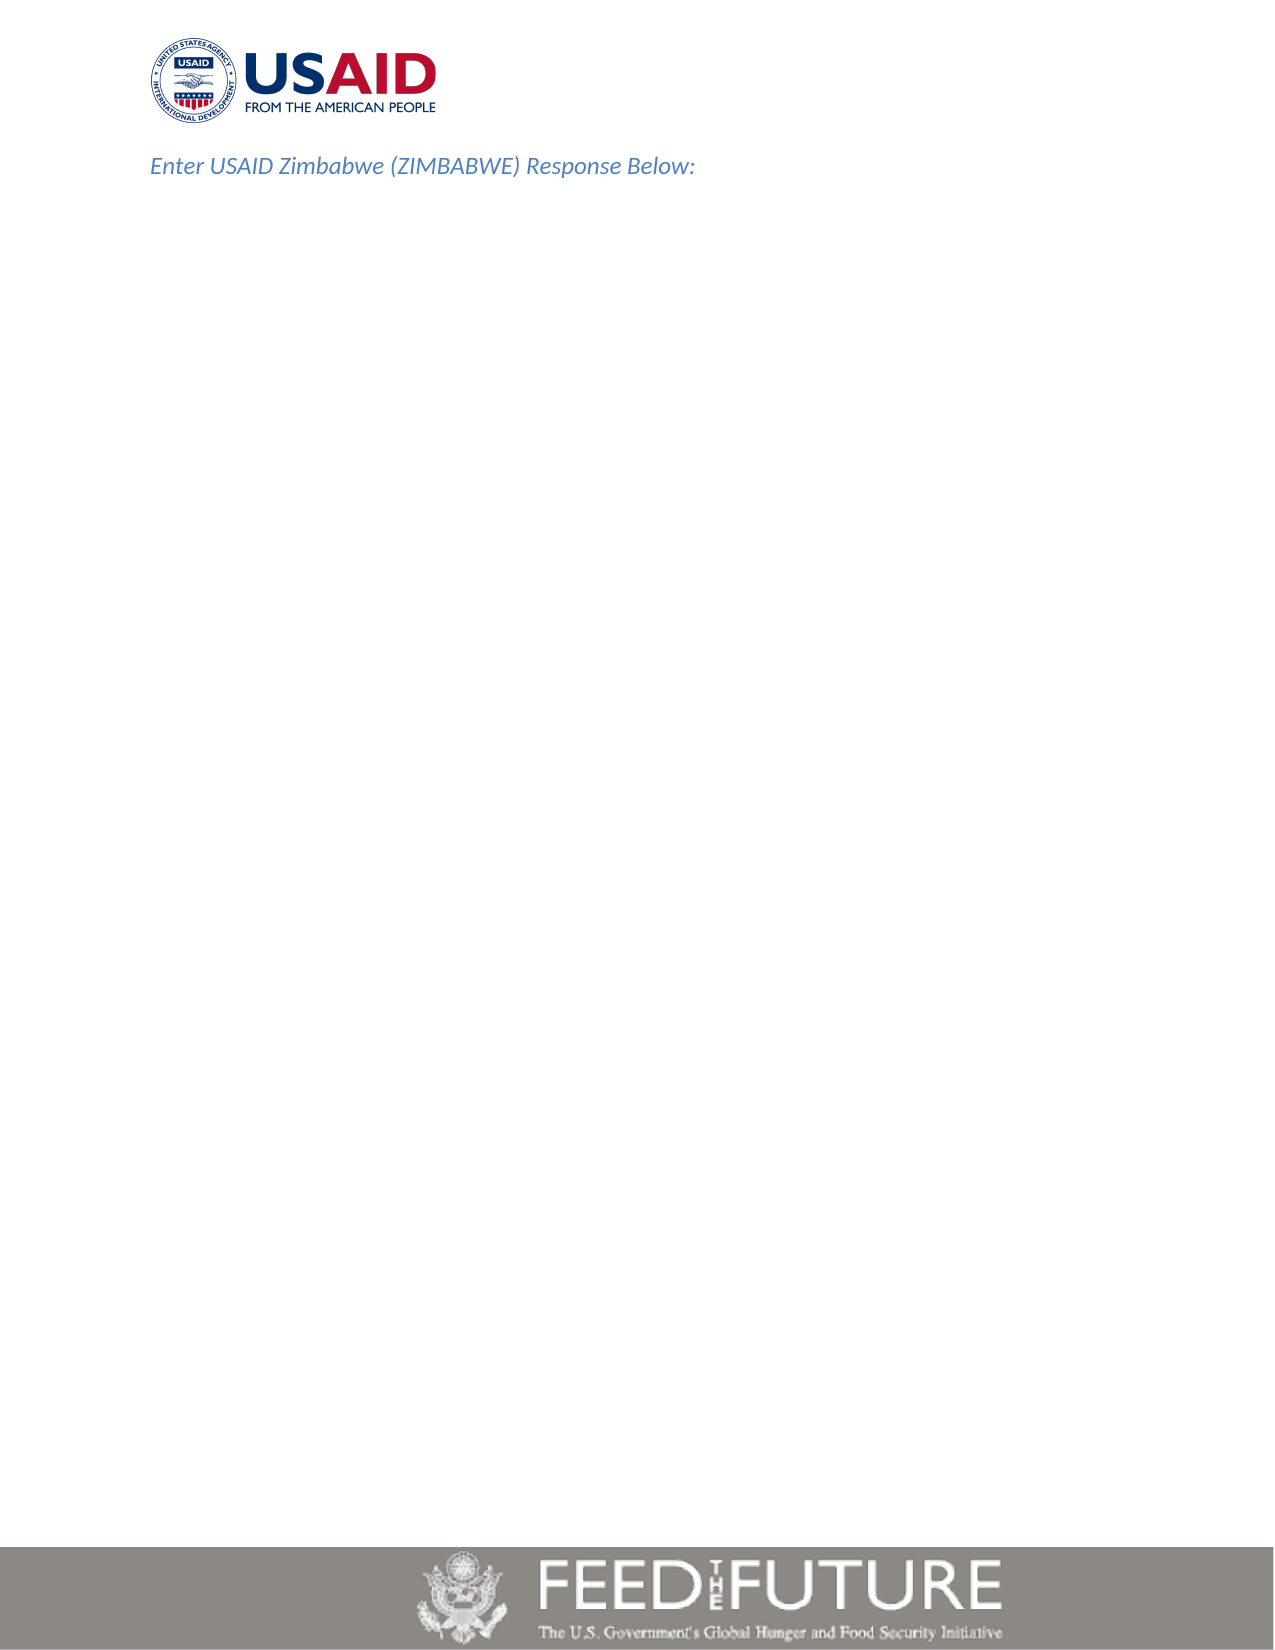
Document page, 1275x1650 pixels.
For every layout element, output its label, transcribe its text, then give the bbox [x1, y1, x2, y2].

picture [151, 38, 436, 123]
picture [413, 1545, 1008, 1646]
subtitle Enter USAID Zimbabwe (ZIMBABWE) Response Below: [150, 150, 1125, 181]
